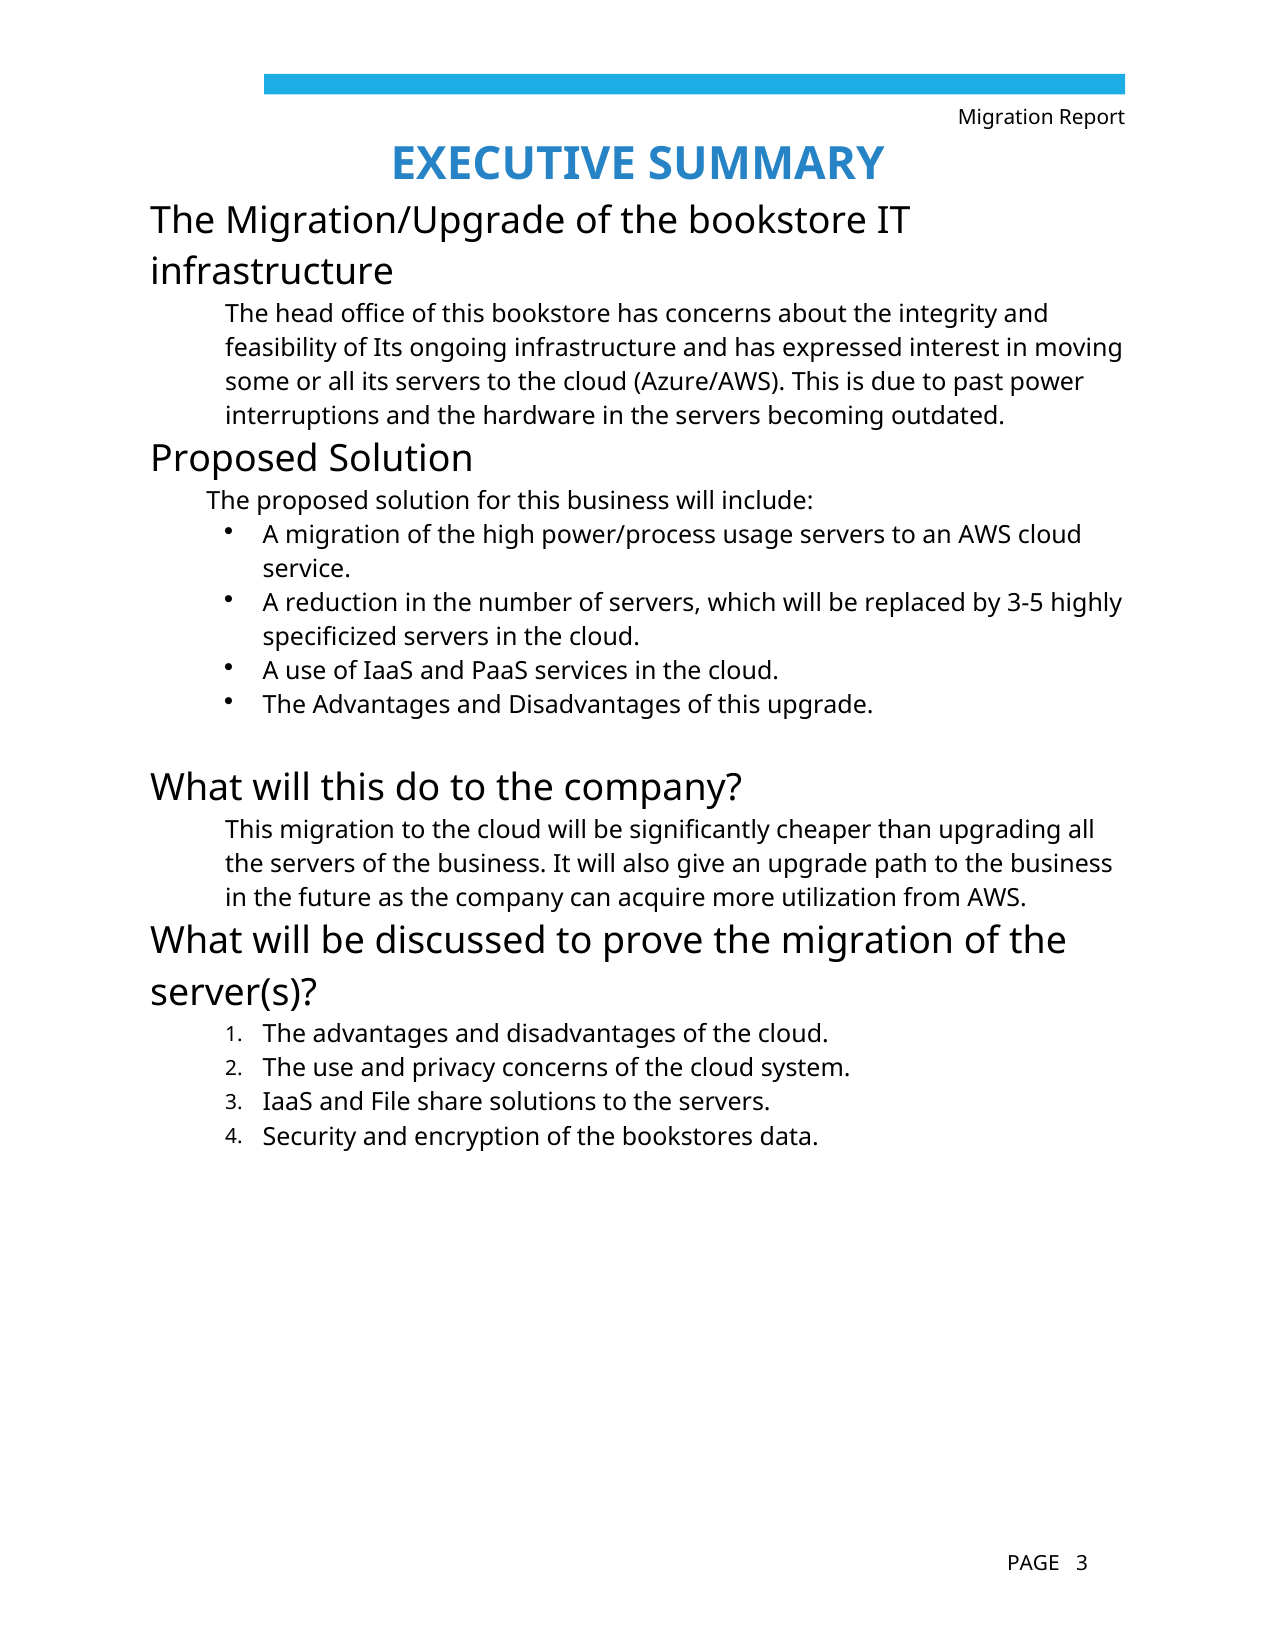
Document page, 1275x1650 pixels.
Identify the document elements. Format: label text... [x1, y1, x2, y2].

text What will this do to the company? [150, 761, 1125, 812]
list A migration of the high power/process usage servers to an AWS cloud service. [225, 517, 1125, 585]
list Security and encryption of the bookstores data. [225, 1118, 1125, 1152]
list A reduction in the number of servers, which will be replaced by 3-5 highly specificized servers in the cloud. [225, 585, 1125, 653]
list A use of IaaS and PaaS services in the cloud. [225, 653, 1125, 687]
text Proposed Solution [150, 431, 1125, 482]
subtitle Executive Summary [150, 131, 1125, 193]
text The proposed solution for this business will include: [150, 482, 1125, 517]
text This migration to the cloud will be significantly cheaper than upgrading all the servers of the business. It will also give an upgrade path to the business in the future as the company can acquire more utilization from AWS. [225, 812, 1125, 914]
list The Advantages and Disadvantages of this upgrade. [225, 687, 1125, 721]
list The use and privacy concerns of the cloud system. [225, 1050, 1125, 1084]
text The Migration/Upgrade of the bookstore IT infrastructure [150, 193, 1125, 295]
text The head office of this bookstore has concerns about the integrity and feasibility of Its ongoing infrastructure and has expressed interest in moving some or all its servers to the cloud (Azure/AWS). This is due to past power interruptions and the hardware in the servers becoming outdated. [225, 295, 1125, 431]
text What will be discussed to prove the migration of the server(s)? [150, 914, 1125, 1016]
list IaaS and File share solutions to the servers. [225, 1084, 1125, 1118]
list The advantages and disadvantages of the cloud. [225, 1016, 1125, 1050]
